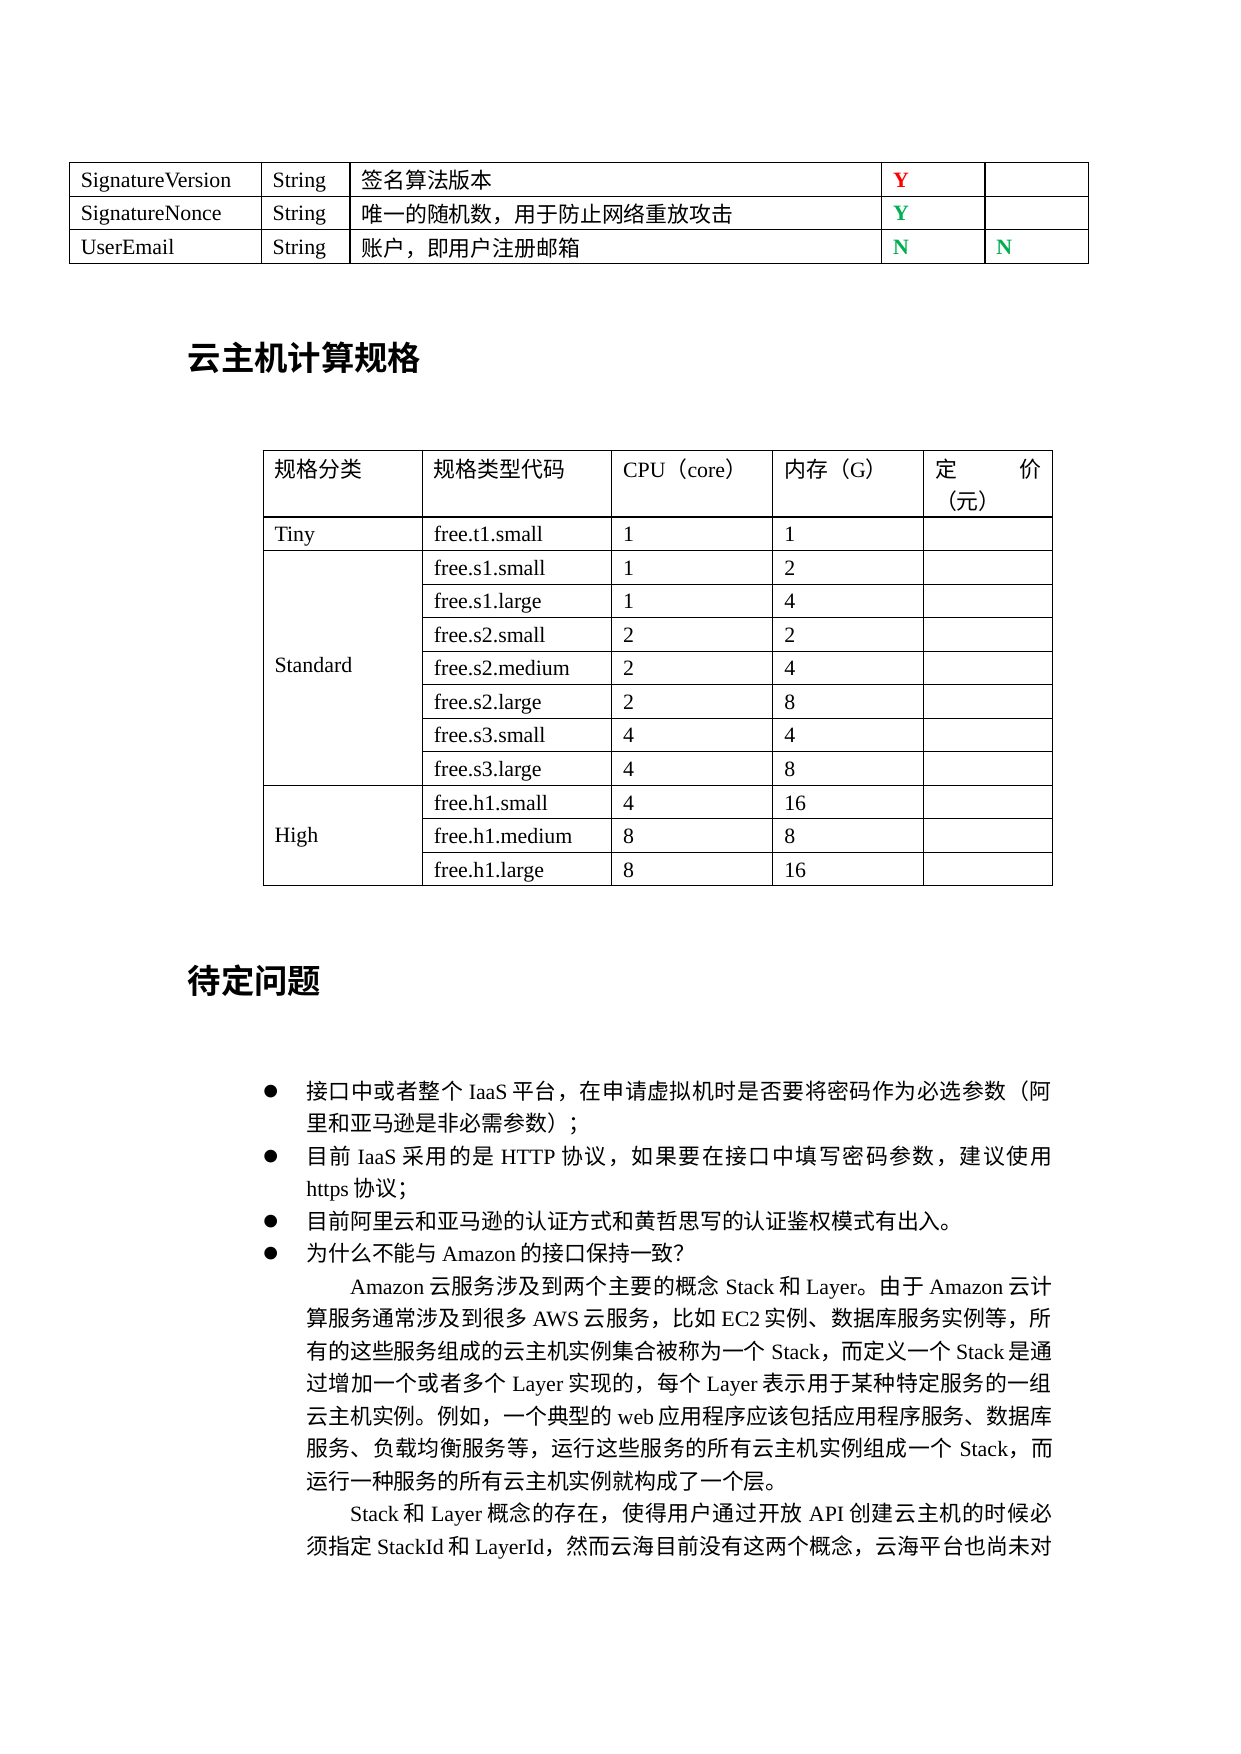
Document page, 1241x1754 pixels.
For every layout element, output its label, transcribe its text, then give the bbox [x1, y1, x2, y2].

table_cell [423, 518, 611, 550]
list 接口中或者整个IaaS平台，在申请虚拟机时是否要将密码作为必选参数（阿里和亚马逊是非必需参数）； [262, 1073, 1053, 1138]
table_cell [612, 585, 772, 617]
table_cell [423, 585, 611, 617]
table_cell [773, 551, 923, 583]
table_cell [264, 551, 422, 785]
list 目前IaaS采用的是HTTP协议，如果要在接口中填写密码参数，建议使用https协议； [262, 1138, 1053, 1203]
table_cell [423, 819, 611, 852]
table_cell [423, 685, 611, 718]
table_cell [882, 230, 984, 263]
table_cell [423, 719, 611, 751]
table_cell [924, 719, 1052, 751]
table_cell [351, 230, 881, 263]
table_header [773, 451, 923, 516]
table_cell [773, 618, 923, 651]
list 目前阿里云和亚马逊的认证方式和黄哲思写的认证鉴权模式有出入。 [262, 1203, 1053, 1236]
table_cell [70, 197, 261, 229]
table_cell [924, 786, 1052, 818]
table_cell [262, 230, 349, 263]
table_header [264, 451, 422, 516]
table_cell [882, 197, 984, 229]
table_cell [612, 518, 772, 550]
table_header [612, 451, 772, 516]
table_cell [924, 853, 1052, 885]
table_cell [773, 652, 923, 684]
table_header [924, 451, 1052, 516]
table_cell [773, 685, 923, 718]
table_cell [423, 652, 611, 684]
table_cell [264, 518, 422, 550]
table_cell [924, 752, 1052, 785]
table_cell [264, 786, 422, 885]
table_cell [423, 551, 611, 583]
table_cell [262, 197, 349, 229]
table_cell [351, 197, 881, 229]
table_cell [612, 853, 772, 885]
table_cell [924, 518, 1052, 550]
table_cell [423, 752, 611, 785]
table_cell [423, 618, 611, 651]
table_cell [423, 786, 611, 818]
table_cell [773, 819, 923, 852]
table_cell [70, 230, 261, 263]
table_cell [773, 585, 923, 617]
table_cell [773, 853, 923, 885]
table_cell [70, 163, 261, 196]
subtitle 云主机计算规格 [187, 323, 1053, 388]
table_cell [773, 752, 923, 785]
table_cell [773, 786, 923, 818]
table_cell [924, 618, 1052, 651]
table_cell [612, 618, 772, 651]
text Amazon云服务涉及到两个主要的概念Stack和Layer。由于Amazon云计算服务通常涉及到很多AWS云服务，比如EC2实例、数据库服务实例等，所有的这些服务组成的云主机实例集合被称为一个Stack，而定义一个Stack是通过增加一个或者多个Layer实现的，每个Layer表示用于某种特定服务的一组云主机实例。例如，一个典型的web应用程序应该包括应用程序服务、数据库服务、负载均衡服务等，运行这些服务的所有云主机实例组成一个Stack，而运行一种服务的所有云主机实例就构成了一个层。 [306, 1268, 1053, 1496]
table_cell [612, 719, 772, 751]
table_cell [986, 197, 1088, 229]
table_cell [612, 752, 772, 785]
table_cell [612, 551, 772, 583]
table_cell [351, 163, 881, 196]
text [306, 1496, 1053, 1561]
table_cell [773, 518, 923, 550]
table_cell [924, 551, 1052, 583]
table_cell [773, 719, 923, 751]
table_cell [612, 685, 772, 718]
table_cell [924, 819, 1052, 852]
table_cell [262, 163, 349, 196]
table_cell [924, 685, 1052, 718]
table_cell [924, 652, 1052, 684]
subtitle 待定问题 [187, 946, 1053, 1011]
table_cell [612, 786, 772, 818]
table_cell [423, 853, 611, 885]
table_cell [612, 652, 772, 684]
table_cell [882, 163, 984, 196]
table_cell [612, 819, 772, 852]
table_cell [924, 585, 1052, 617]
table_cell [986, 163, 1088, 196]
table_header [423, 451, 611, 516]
list 为什么不能与Amazon的接口保持一致？ [262, 1236, 1053, 1268]
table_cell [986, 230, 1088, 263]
